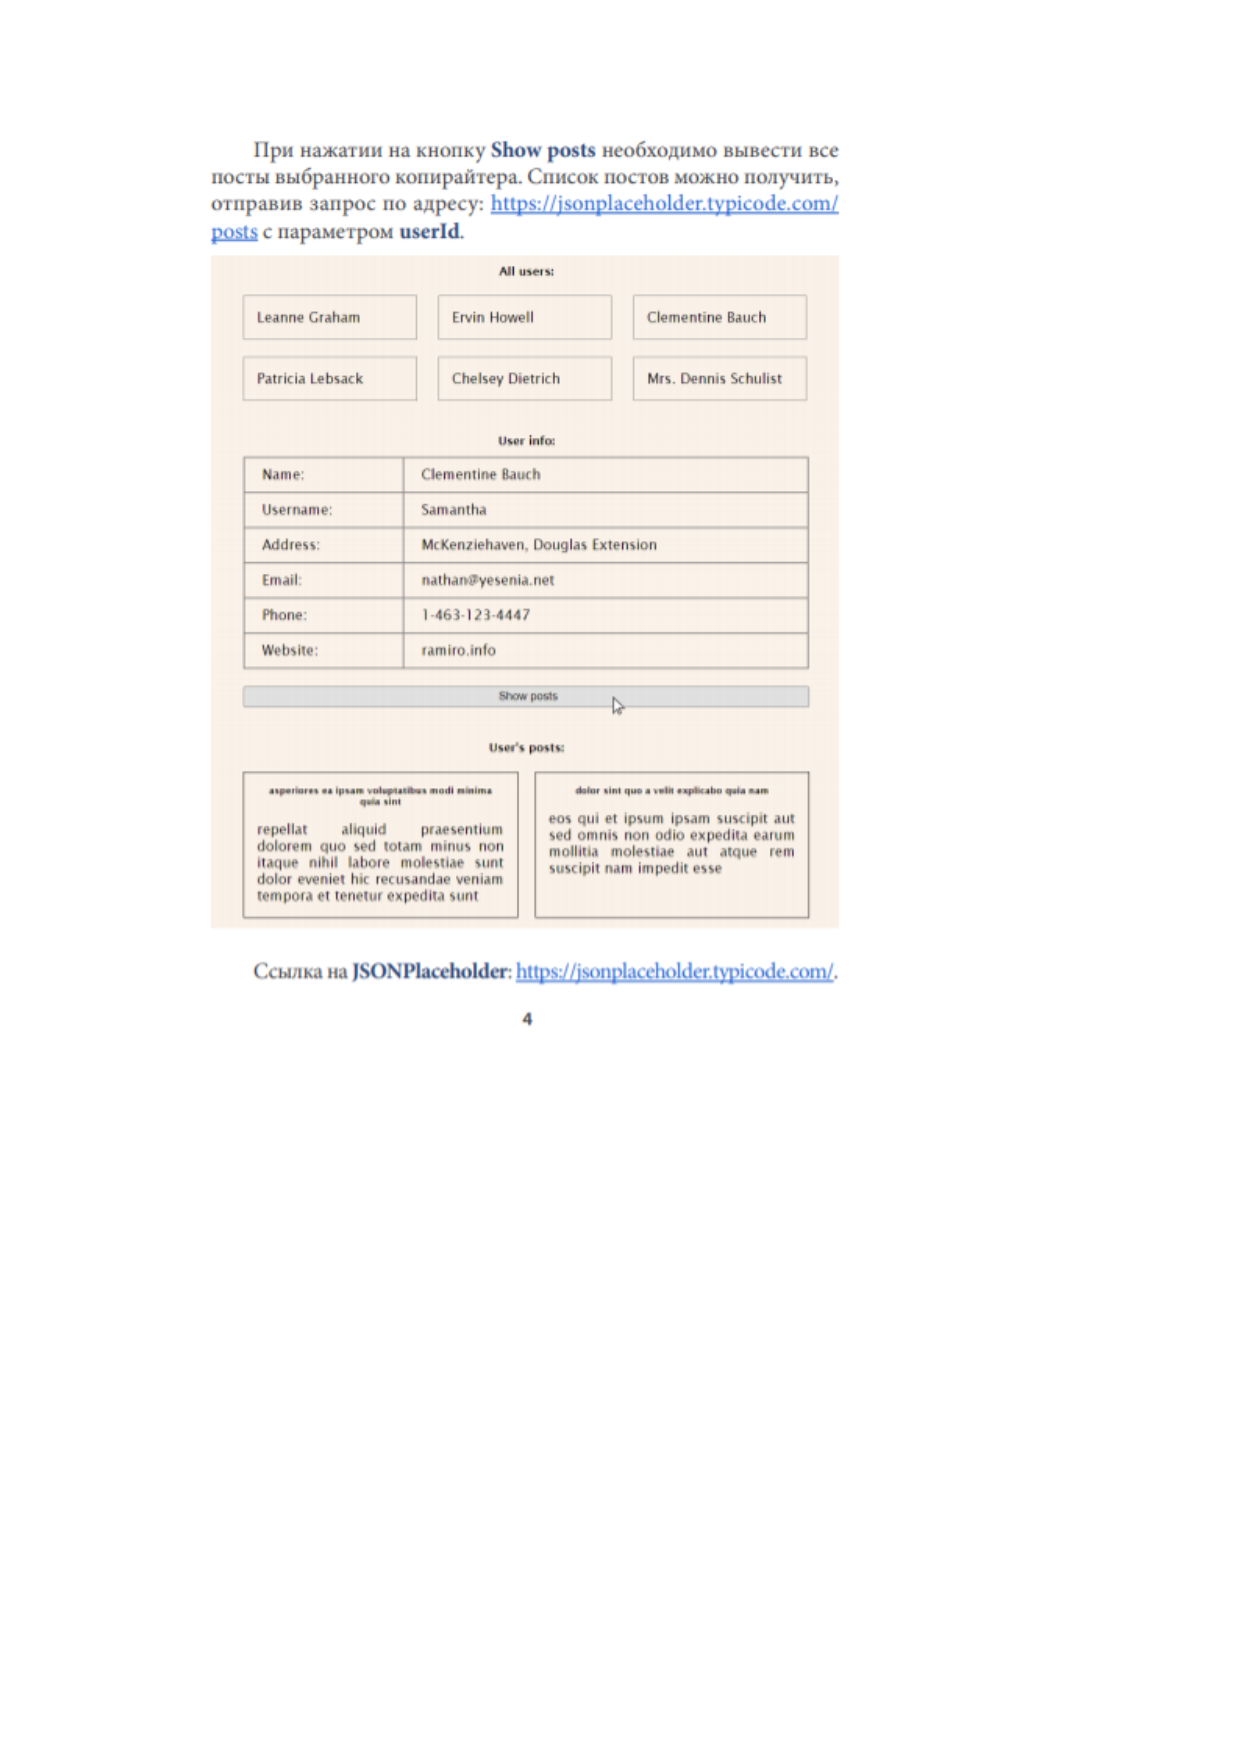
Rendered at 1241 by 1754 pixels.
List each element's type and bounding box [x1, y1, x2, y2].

picture [177, 118, 858, 1028]
